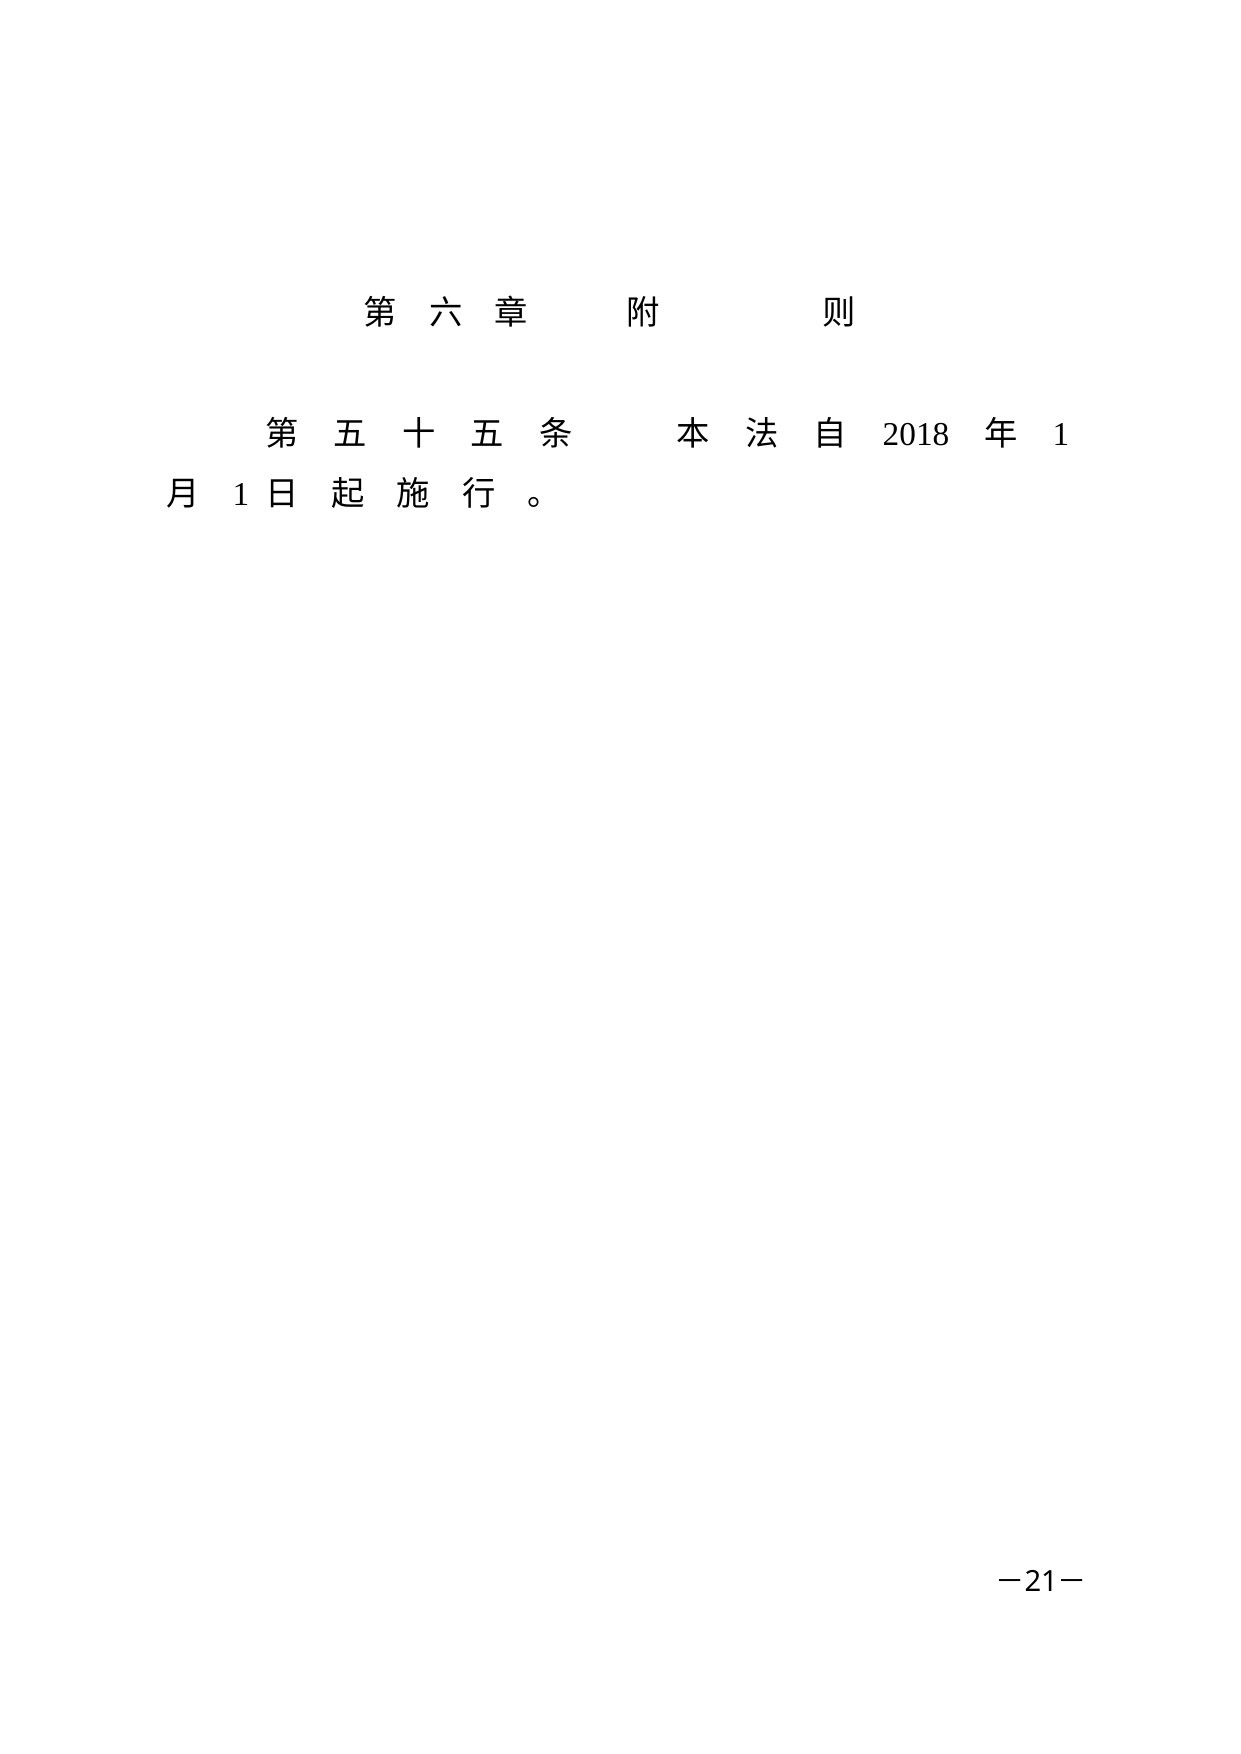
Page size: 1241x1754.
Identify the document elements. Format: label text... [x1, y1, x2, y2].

text 第五十五条 本法自2018年1月1日起施行。 [167, 400, 1085, 521]
text 第六章 附 则 [167, 280, 1085, 340]
